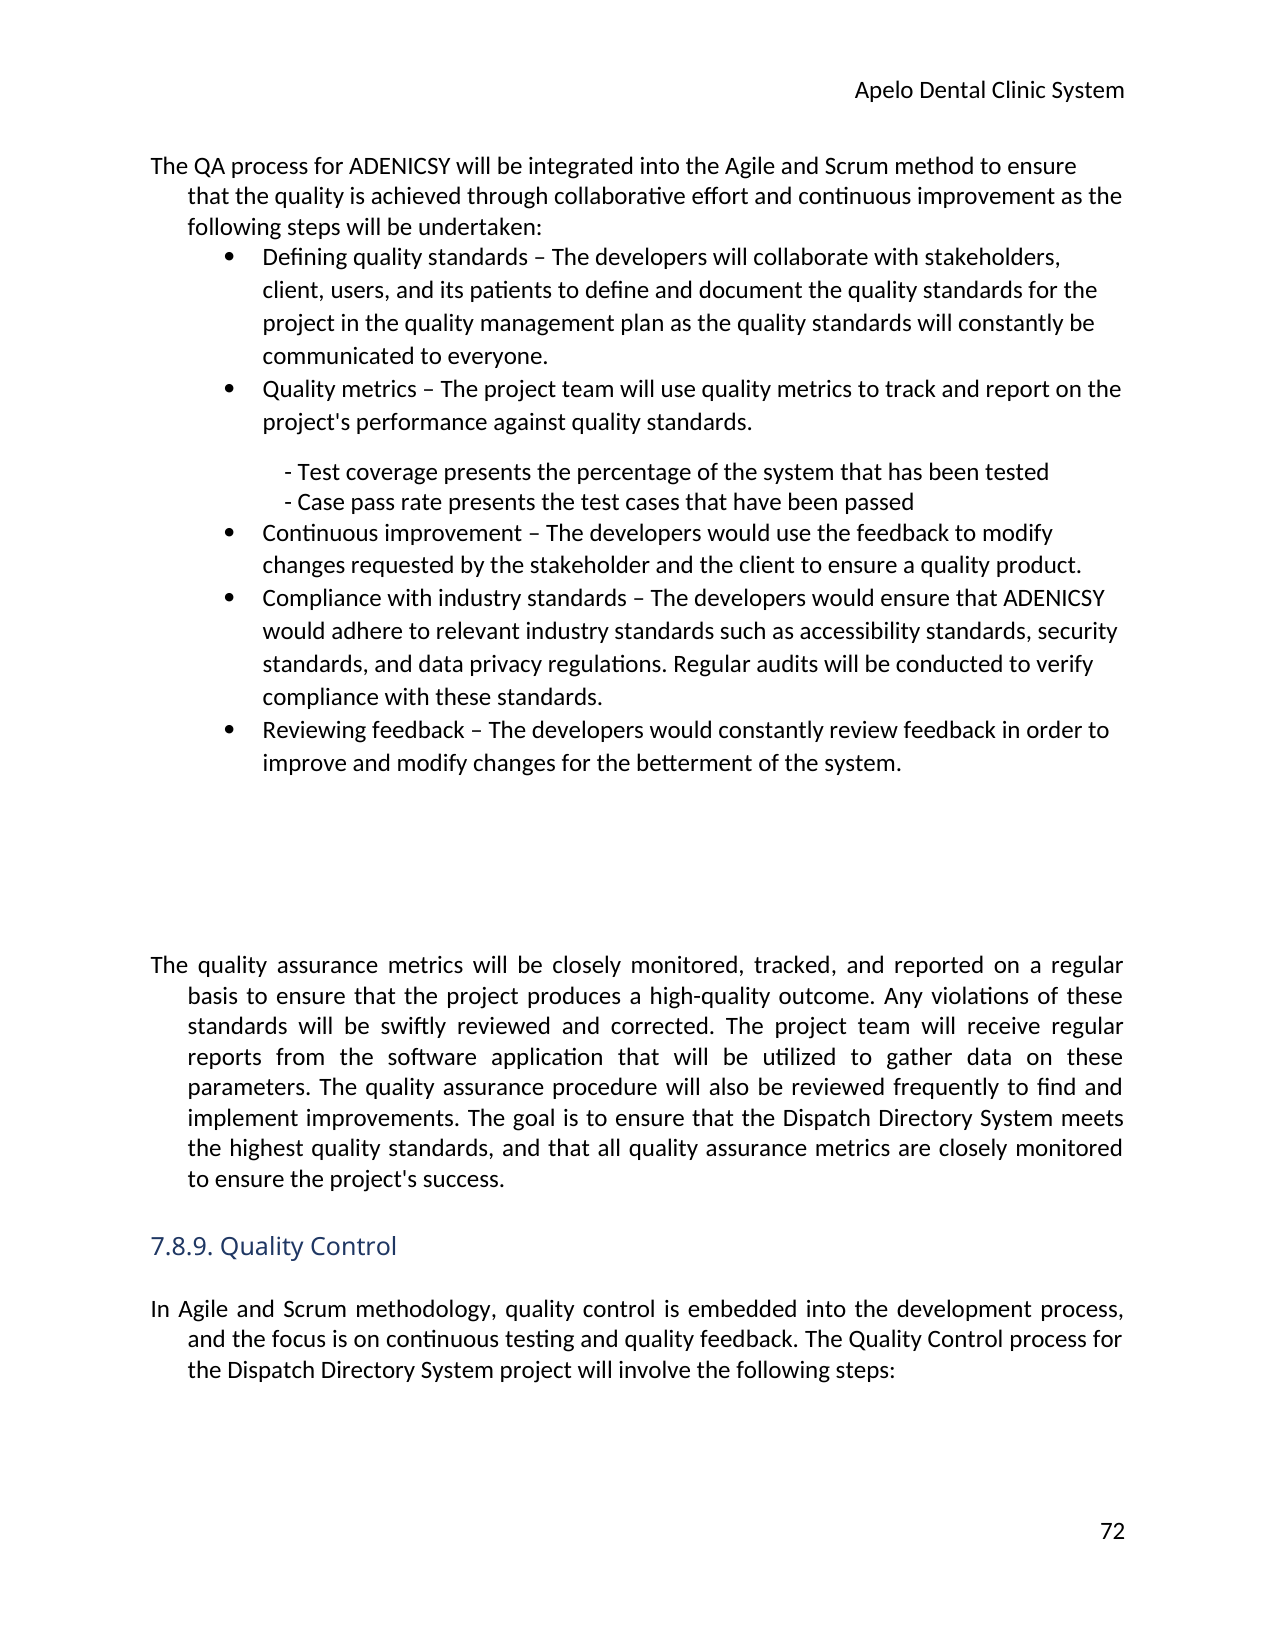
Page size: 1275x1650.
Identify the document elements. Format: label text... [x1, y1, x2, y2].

text - Test coverage presents the percentage of the system that has been tested [188, 456, 1125, 486]
subtitle 7.8.9. Quality Control [150, 1228, 1125, 1262]
list Reviewing feedback – The developers would constantly review feedback in order to improve and modify changes for the betterment of the system. [225, 714, 1125, 778]
text In Agile and Scrum methodology, quality control is embedded into the development process, and the focus is on continuous testing and quality feedback. The Quality Control process for the Dispatch Directory System project will involve the following steps: [150, 1293, 1125, 1384]
list Defining quality standards – The developers will collaborate with stakeholders, client, users, and its patients to define and document the quality standards for the project in the quality management plan as the quality standards will constantly be communicated to everyone. [225, 242, 1125, 371]
list Quality metrics – The project team will use quality metrics to track and report on the project's performance against quality standards. [225, 373, 1125, 437]
text The QA process for ADENICSY will be integrated into the Agile and Scrum method to ensure that the quality is achieved through collaborative effort and continuous improvement as the following steps will be undertaken: [150, 150, 1125, 242]
text - Case pass rate presents the test cases that have been passed [188, 486, 1125, 517]
text The quality assurance metrics will be closely monitored, tracked, and reported on a regular basis to ensure that the project produces a high-quality outcome. Any violations of these standards will be swiftly reviewed and corrected. The project team will receive regular reports from the software application that will be utilized to gather data on these parameters. The quality assurance procedure will also be reviewed frequently to find and implement improvements. The goal is to ensure that the Dispatch Directory System meets the highest quality standards, and that all quality assurance metrics are closely monitored to ensure the project's success. [150, 949, 1125, 1193]
list Compliance with industry standards – The developers would ensure that ADENICSY would adhere to relevant industry standards such as accessibility standards, security standards, and data privacy regulations. Regular audits will be conducted to verify compliance with these standards. [225, 583, 1125, 712]
list Continuous improvement – The developers would use the feedback to modify changes requested by the stakeholder and the client to ensure a quality product. [225, 517, 1125, 580]
